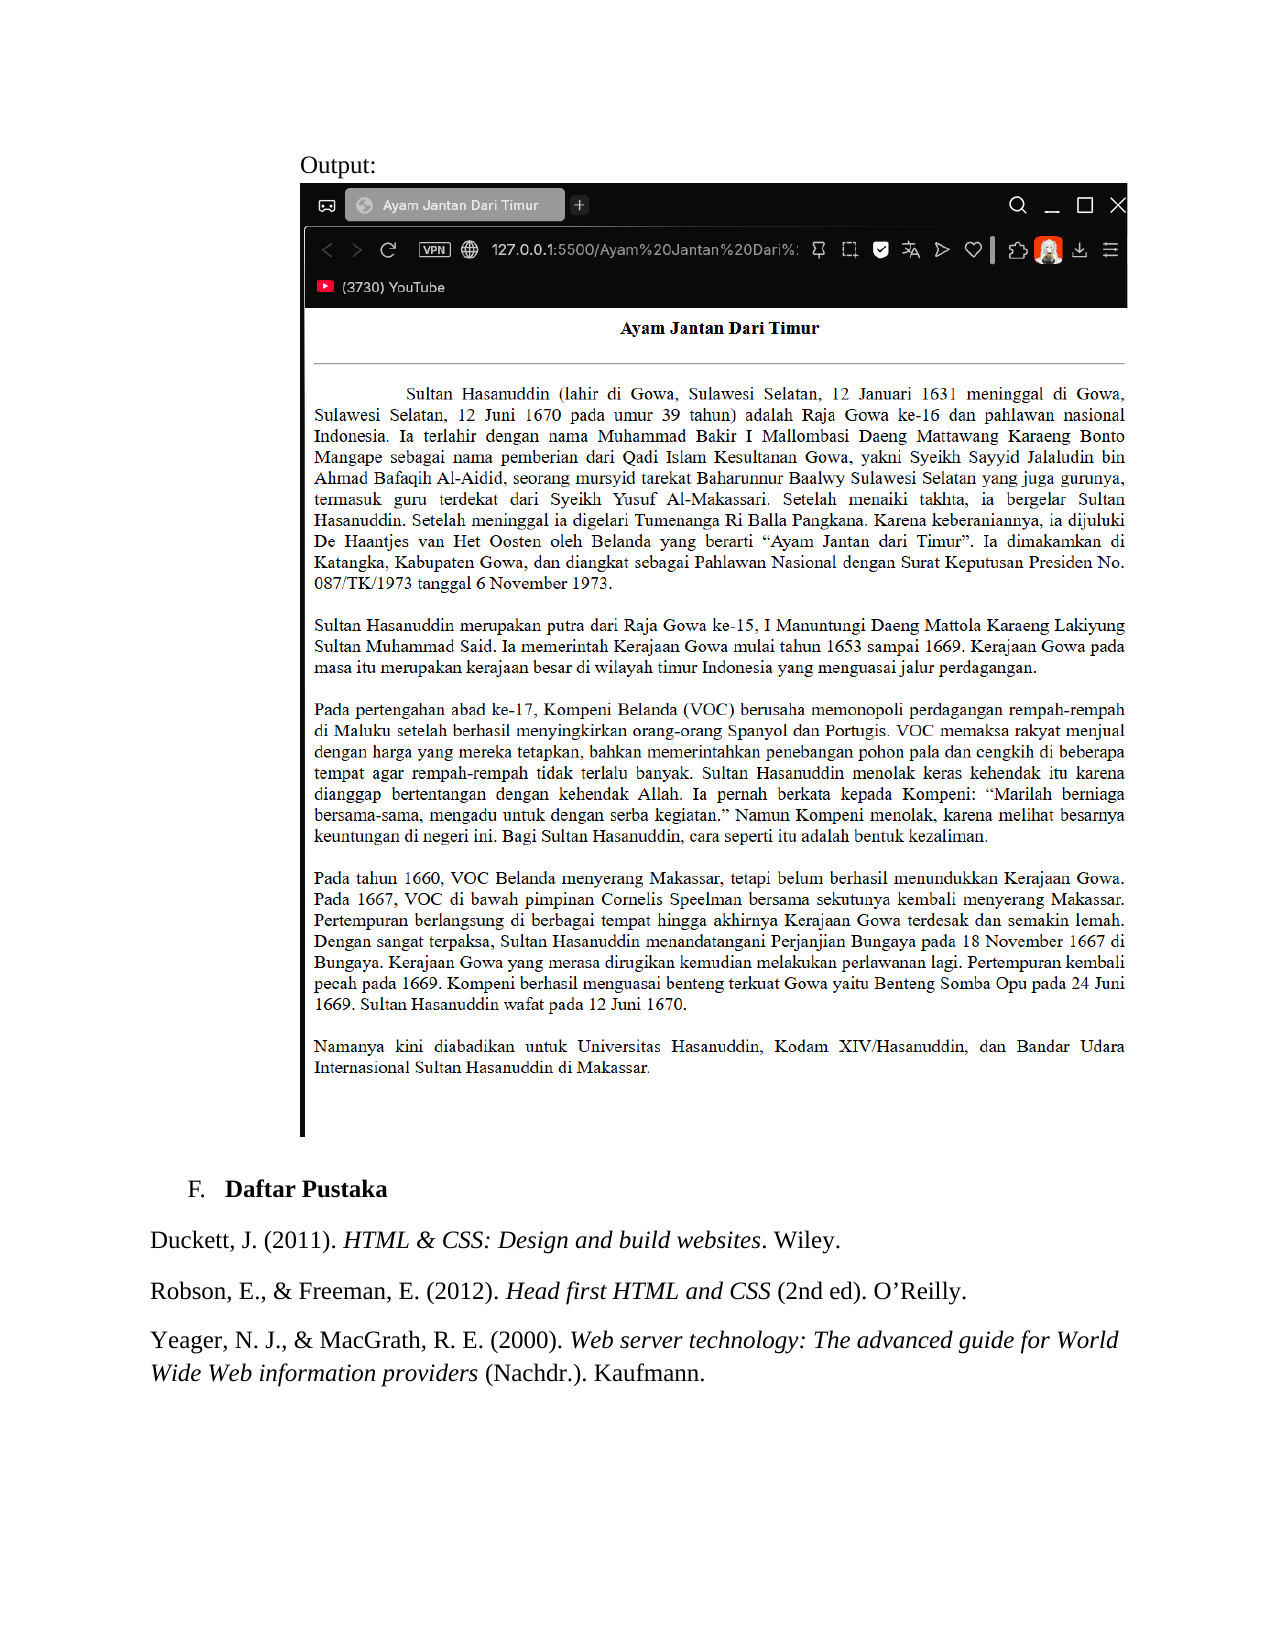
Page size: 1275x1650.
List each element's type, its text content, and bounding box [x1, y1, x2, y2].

text Robson, E., & Freeman, E. (2012). Head first HTML and CSS (2nd ed). O’Reilly. [150, 1276, 1125, 1304]
text Duckett, J. (2011). HTML & CSS: Design and build websites. Wiley. [150, 1224, 1125, 1255]
list Daftar Pustaka [187, 1174, 1125, 1203]
picture [300, 183, 1128, 1137]
list Output: [300, 150, 1125, 183]
text Yeager, N. J., & MacGrath, R. E. (2000). Web server technology: The advanced guide for World Wide Web information providers (Nachdr.). Kaufmann. [150, 1326, 1125, 1387]
